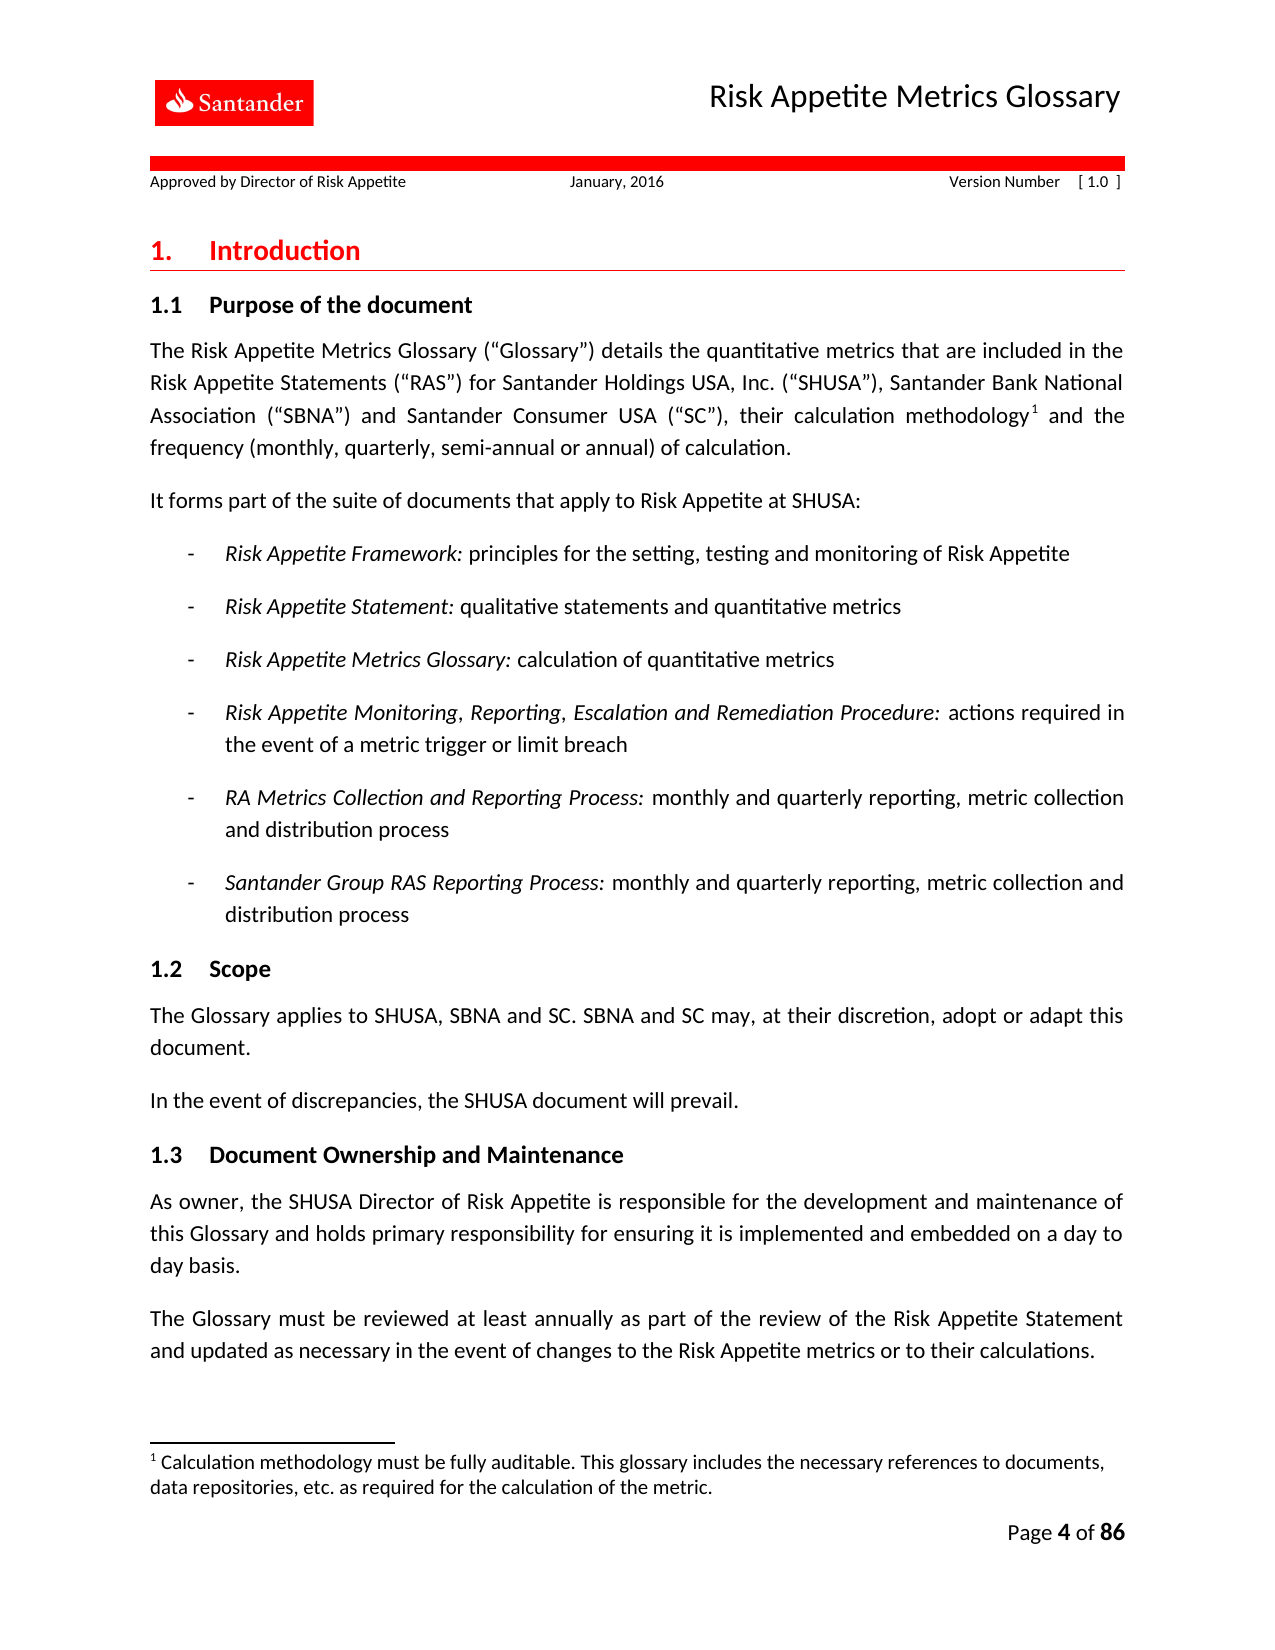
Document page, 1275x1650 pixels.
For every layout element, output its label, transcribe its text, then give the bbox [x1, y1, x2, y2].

list Risk Appetite Monitoring, Reporting, Escalation and Remediation Procedure: actions required in the event of a metric trigger or limit breach [187, 698, 1125, 758]
text The Glossary must be reviewed at least annually as part of the review of the Risk Appetite Statement and updated as necessary in the event of changes to the Risk Appetite metrics or to their calculations. [150, 1304, 1125, 1364]
list Risk Appetite Statement: qualitative statements and quantitative metrics [187, 592, 1125, 620]
text The Glossary applies to SHUSA, SBNA and SC. SBNA and SC may, at their discretion, adopt or adapt this document. [150, 1001, 1125, 1061]
list Document Ownership and Maintenance [150, 1139, 1125, 1170]
list Risk Appetite Metrics Glossary: calculation of quantitative metrics [187, 645, 1125, 673]
list Introduction [150, 232, 1125, 270]
text In the event of discrepancies, the SHUSA document will prevail. [150, 1086, 1125, 1114]
text It forms part of the suite of documents that apply to Risk Appetite at SHUSA: [150, 486, 1125, 514]
text As owner, the SHUSA Director of Risk Appetite is responsible for the development and maintenance of this Glossary and holds primary responsibility for ensuring it is implemented and embedded on a day to day basis. [150, 1187, 1125, 1279]
list RA Metrics Collection and Reporting Process: monthly and quarterly reporting, metric collection and distribution process [187, 783, 1125, 843]
list Scope [150, 954, 1125, 984]
text The Risk Appetite Metrics Glossary (“Glossary”) details the quantitative metrics that are included in the Risk Appetite Statements (“RAS”) for Santander Holdings USA, Inc. (“SHUSA”), Santander Bank National Association (“SBNA”) and Santander Consumer USA (“SC”), their calculation methodology and the frequency (monthly, quarterly, semi-annual or annual) of calculation. [150, 336, 1125, 461]
list Purpose of the document [150, 289, 1125, 319]
list Risk Appetite Framework: principles for the setting, testing and monitoring of Risk Appetite [187, 539, 1125, 567]
list Santander Group RAS Reporting Process: monthly and quarterly reporting, metric collection and distribution process [187, 868, 1125, 929]
